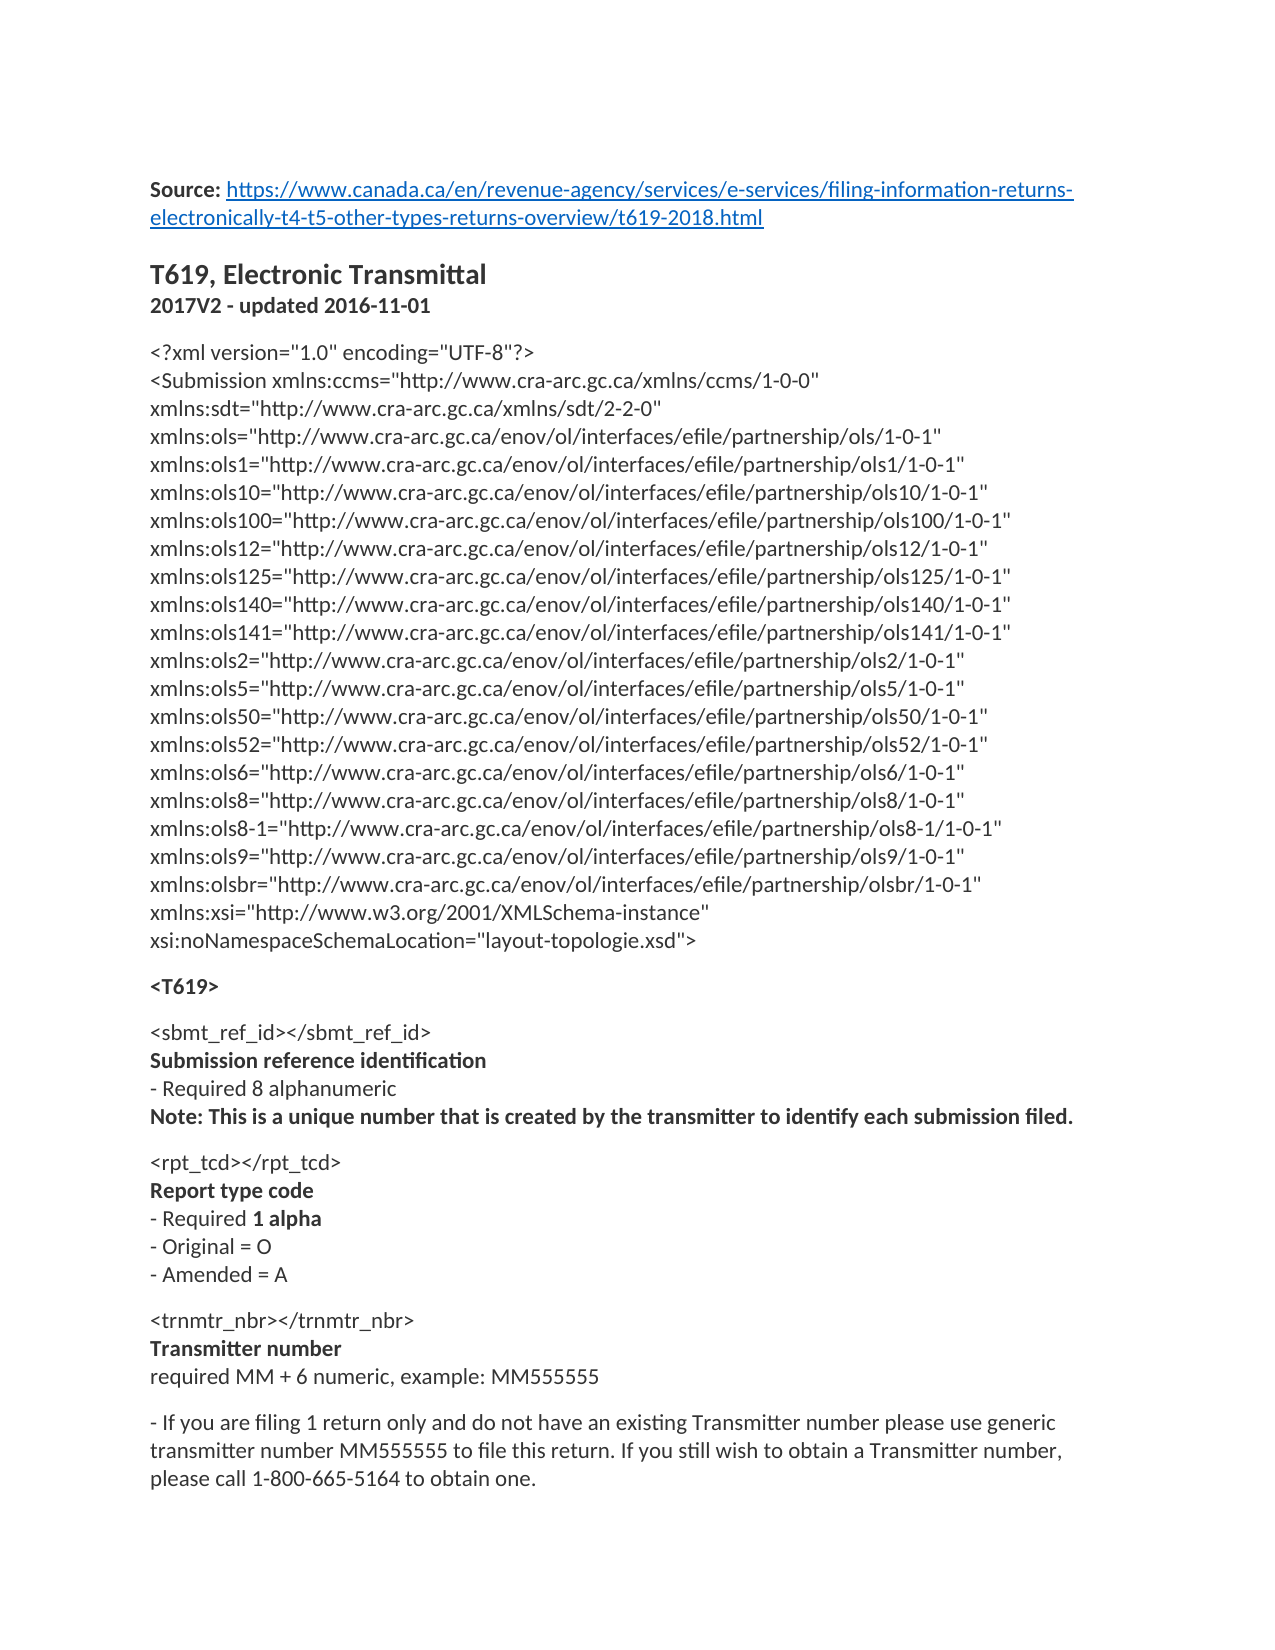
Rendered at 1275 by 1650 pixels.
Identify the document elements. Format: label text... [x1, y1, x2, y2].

subtitle Source: https://www.canada.ca/en/revenue-agency/services/e-services/filing-information-returns-electronically-t4-t5-other-types-returns-overview/t619-2018.html [150, 175, 1125, 231]
text <trnmtr_nbr></trnmtr_nbr> Transmitter number required MM + 6 numeric, example: MM555555 [150, 1306, 1125, 1391]
subtitle T619, Electronic Transmittal [150, 256, 1125, 292]
text <T619> [150, 972, 1125, 1000]
text <sbmt_ref_id></sbmt_ref_id> Submission reference identification - Required 8 alphanumeric Note: This is a unique number that is created by the transmitter to identify each submission filed. [150, 1018, 1125, 1130]
text - If you are filing 1 return only and do not have an existing Transmitter number please use generic transmitter number MM555555 to file this return. If you still wish to obtain a Transmitter number, please call 1-800-665-5164 to obtain one. [150, 1408, 1125, 1493]
text <?xml version="1.0" encoding="UTF-8"?> <Submission xmlns:ccms="http://www.cra-arc.gc.ca/xmlns/ccms/1-0-0" xmlns:sdt="http://www.cra-arc.gc.ca/xmlns/sdt/2-2-0" xmlns:ols="http://www.cra-arc.gc.ca/enov/ol/interfaces/efile/partnership/ols/1-0-1" xmlns:ols1="http://www.cra-arc.gc.ca/enov/ol/interfaces/efile/partnership/ols1/1-0-1" xmlns:ols10="http://www.cra-arc.gc.ca/enov/ol/interfaces/efile/partnership/ols10/1-0-1" xmlns:ols100="http://www.cra-arc.gc.ca/enov/ol/interfaces/efile/partnership/ols100/1-0-1" xmlns:ols12="http://www.cra-arc.gc.ca/enov/ol/interfaces/efile/partnership/ols12/1-0-1" xmlns:ols125="http://www.cra-arc.gc.ca/enov/ol/interfaces/efile/partnership/ols125/1-0-1" xmlns:ols140="http://www.cra-arc.gc.ca/enov/ol/interfaces/efile/partnership/ols140/1-0-1" xmlns:ols141="http://www.cra-arc.gc.ca/enov/ol/interfaces/efile/partnership/ols141/1-0-1" xmlns:ols2="http://www.cra-arc.gc.ca/enov/ol/interfaces/efile/partnership/ols2/1-0-1" xmlns:ols5="http://www.cra-arc.gc.ca/enov/ol/interfaces/efile/partnership/ols5/1-0-1" xmlns:ols50="http://www.cra-arc.gc.ca/enov/ol/interfaces/efile/partnership/ols50/1-0-1" xmlns:ols52="http://www.cra-arc.gc.ca/enov/ol/interfaces/efile/partnership/ols52/1-0-1" xmlns:ols6="http://www.cra-arc.gc.ca/enov/ol/interfaces/efile/partnership/ols6/1-0-1" xmlns:ols8="http://www.cra-arc.gc.ca/enov/ol/interfaces/efile/partnership/ols8/1-0-1" xmlns:ols8-1="http://www.cra-arc.gc.ca/enov/ol/interfaces/efile/partnership/ols8-1/1-0-1" xmlns:ols9="http://www.cra-arc.gc.ca/enov/ol/interfaces/efile/partnership/ols9/1-0-1" xmlns:olsbr="http://www.cra-arc.gc.ca/enov/ol/interfaces/efile/partnership/olsbr/1-0-1" xmlns:xsi="http://www.w3.org/2001/XMLSchema-instance" xsi:noNamespaceSchemaLocation="layout-topologie.xsd"> [150, 338, 1125, 954]
text <rpt_tcd></rpt_tcd> Report type code - Required 1 alpha - Original = O - Amended = A [150, 1148, 1125, 1288]
text 2017V2 - updated 2016-11-01 [150, 292, 1125, 320]
